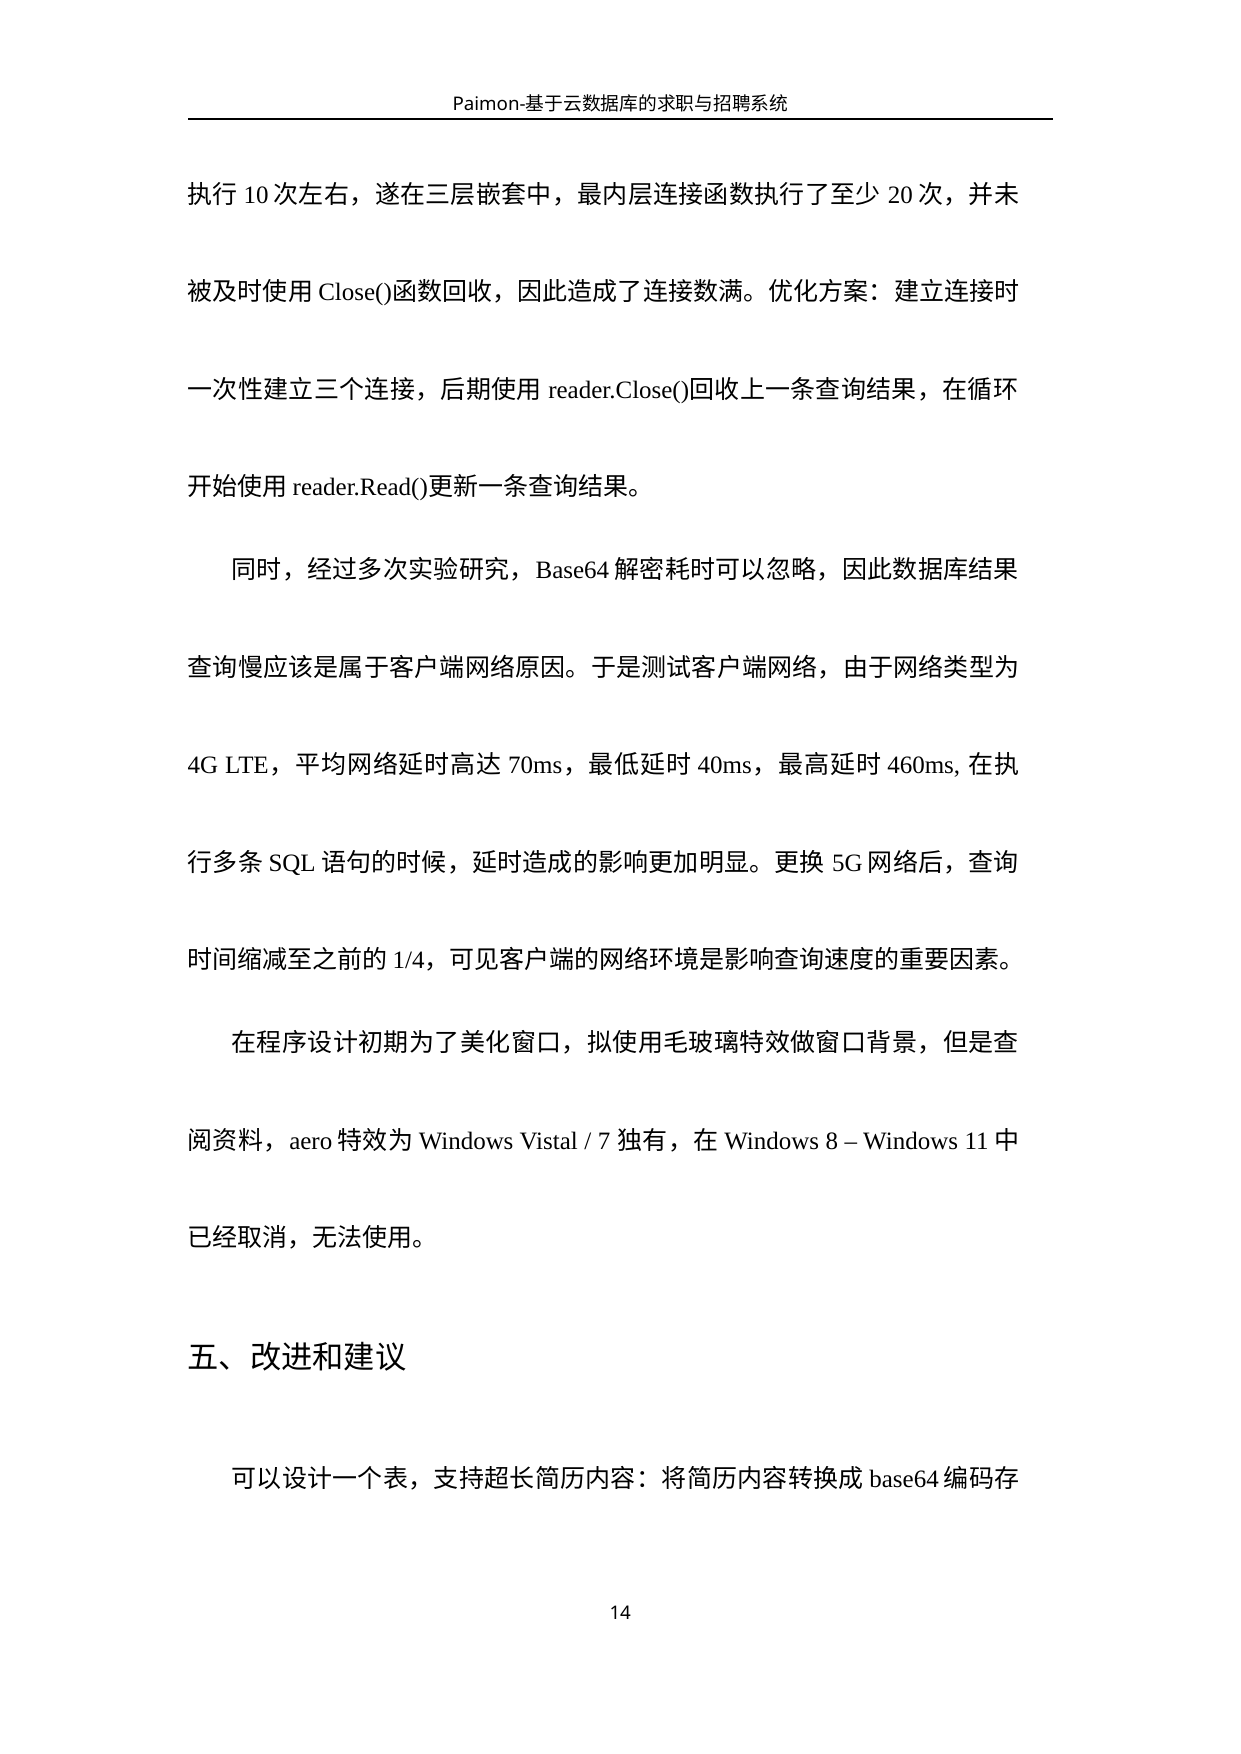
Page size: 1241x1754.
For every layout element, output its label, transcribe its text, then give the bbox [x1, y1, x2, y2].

subtitle 五、改进和建议 [187, 1322, 1053, 1387]
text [187, 160, 1019, 517]
text 在程序设计初期为了美化窗口，拟使用毛玻璃特效做窗口背景，但是查阅资料，aero特效为Windows Vistal / 7 独有，在Windows 8 – Windows 11中已经取消，无法使用。 [187, 1008, 1019, 1268]
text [187, 1444, 1019, 1509]
text 同时，经过多次实验研究，Base64解密耗时可以忽略，因此数据库结果查询慢应该是属于客户端网络原因。于是测试客户端网络，由于网络类型为4G LTE，平均网络延时高达70ms，最低延时40ms，最高延时460ms, 在执行多条SQL语句的时候，延时造成的影响更加明显。更换5G网络后，查询时间缩减至之前的1/4，可见客户端的网络环境是影响查询速度的重要因素。 [187, 535, 1019, 990]
